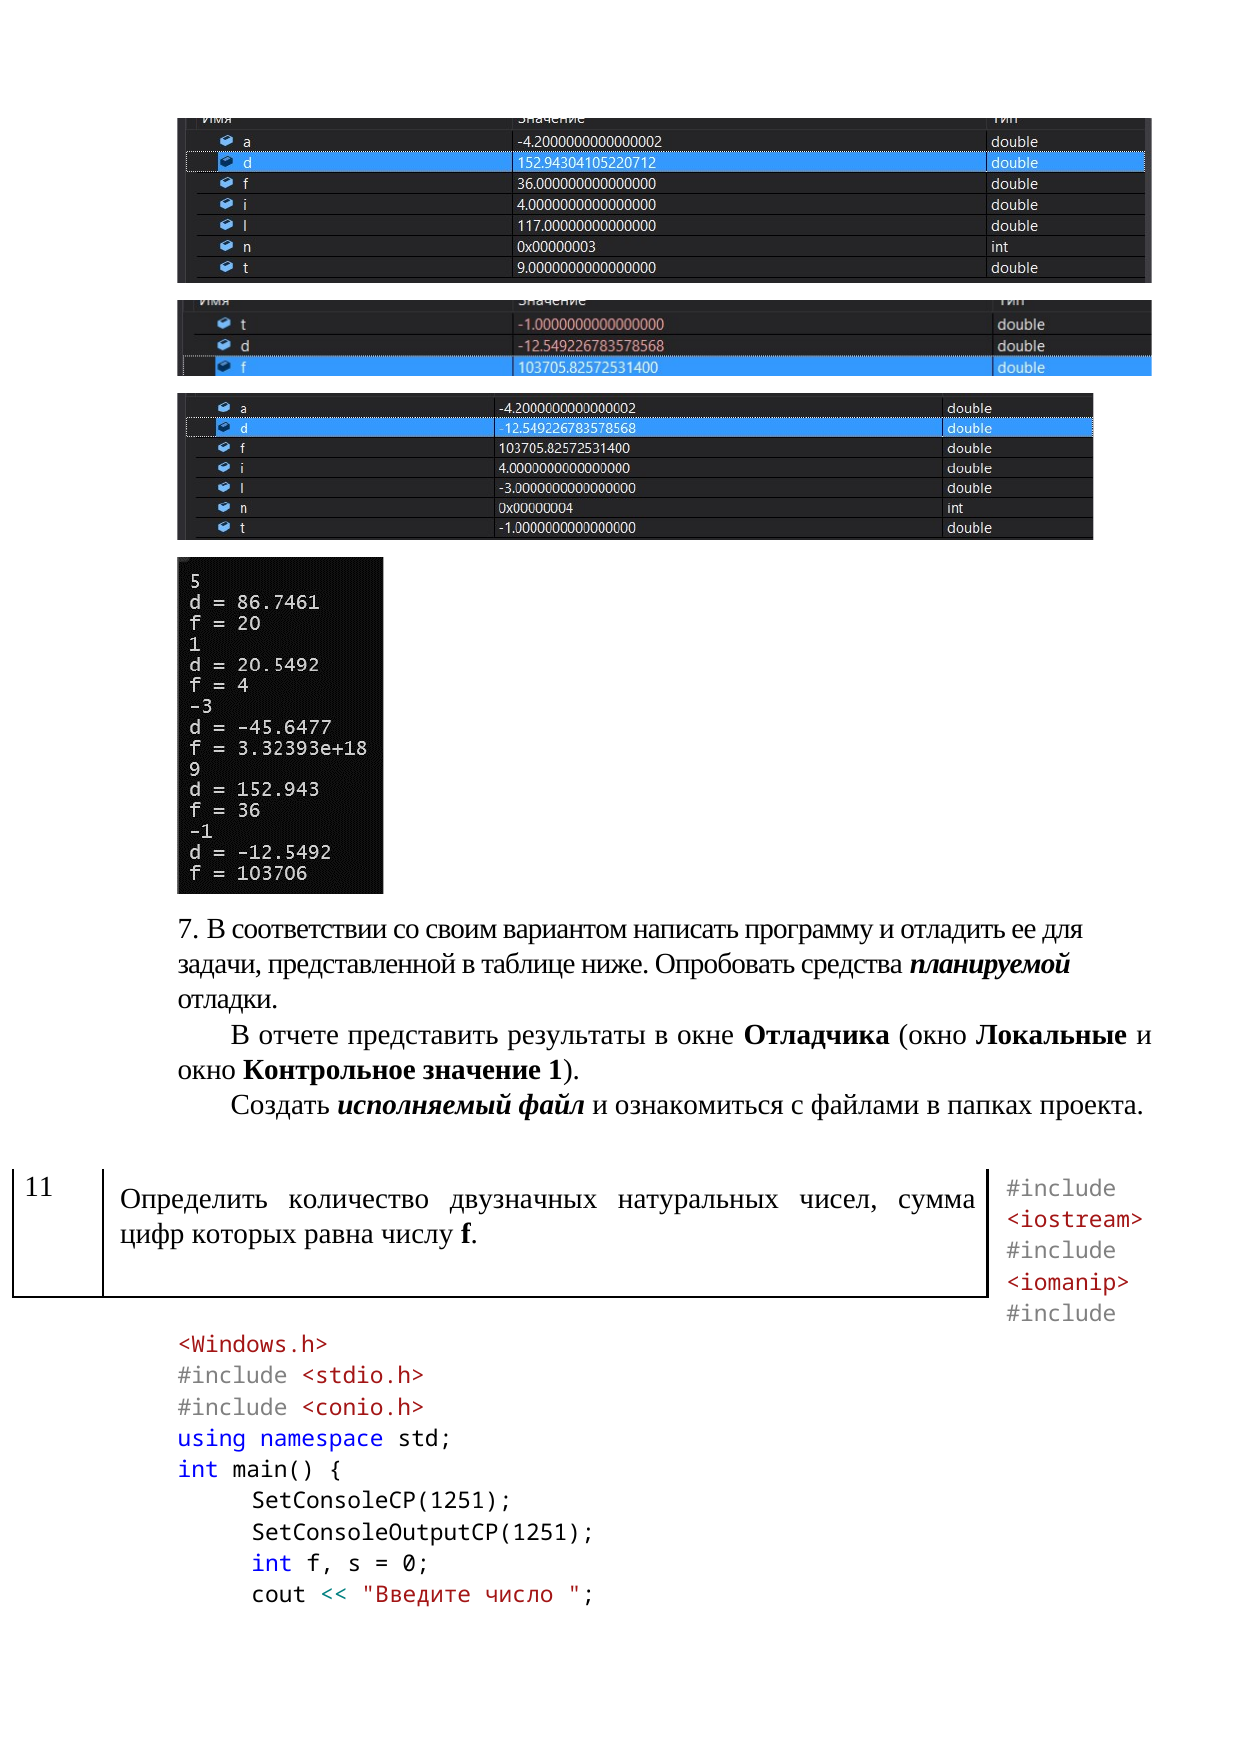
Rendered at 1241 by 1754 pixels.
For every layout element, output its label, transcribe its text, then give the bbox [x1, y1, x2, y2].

text using namespace std; [177, 1422, 1152, 1453]
text int f, s = 0; [177, 1547, 1152, 1578]
text cout << "Введите число "; [177, 1578, 1152, 1609]
text #include <conio.h> [177, 1391, 1152, 1422]
table_header 11 [14, 1169, 102, 1296]
text #include <Windows.h> [177, 1297, 1152, 1359]
text #include <iostream> [989, 1172, 1152, 1234]
picture [177, 118, 1152, 283]
text #include <iomanip> [989, 1234, 1152, 1297]
text int main() { [177, 1453, 1152, 1484]
text SetConsoleOutputCP(1251); [177, 1516, 1152, 1547]
text #include <stdio.h> [177, 1359, 1152, 1391]
text Создать исполняемый файл и ознакомиться с файлами в папках проекта. [177, 1087, 1152, 1121]
text SetConsoleCP(1251); [177, 1484, 1152, 1516]
table_header Определить количество двузначных натуральных чисел, сумма цифр которых равна числу f. [104, 1169, 986, 1296]
picture [177, 300, 1152, 376]
text 7. В соответствии со своим вариантом написать программу и отладить ее для задачи, представленной в таблице ниже. Опробовать средства планируемой отладки. [177, 911, 1152, 1015]
text В отчете представить результаты в окне Отладчика (окно Локальные и окно Контрольное значение 1). [177, 1017, 1152, 1086]
picture [177, 393, 1094, 540]
picture [177, 557, 384, 894]
